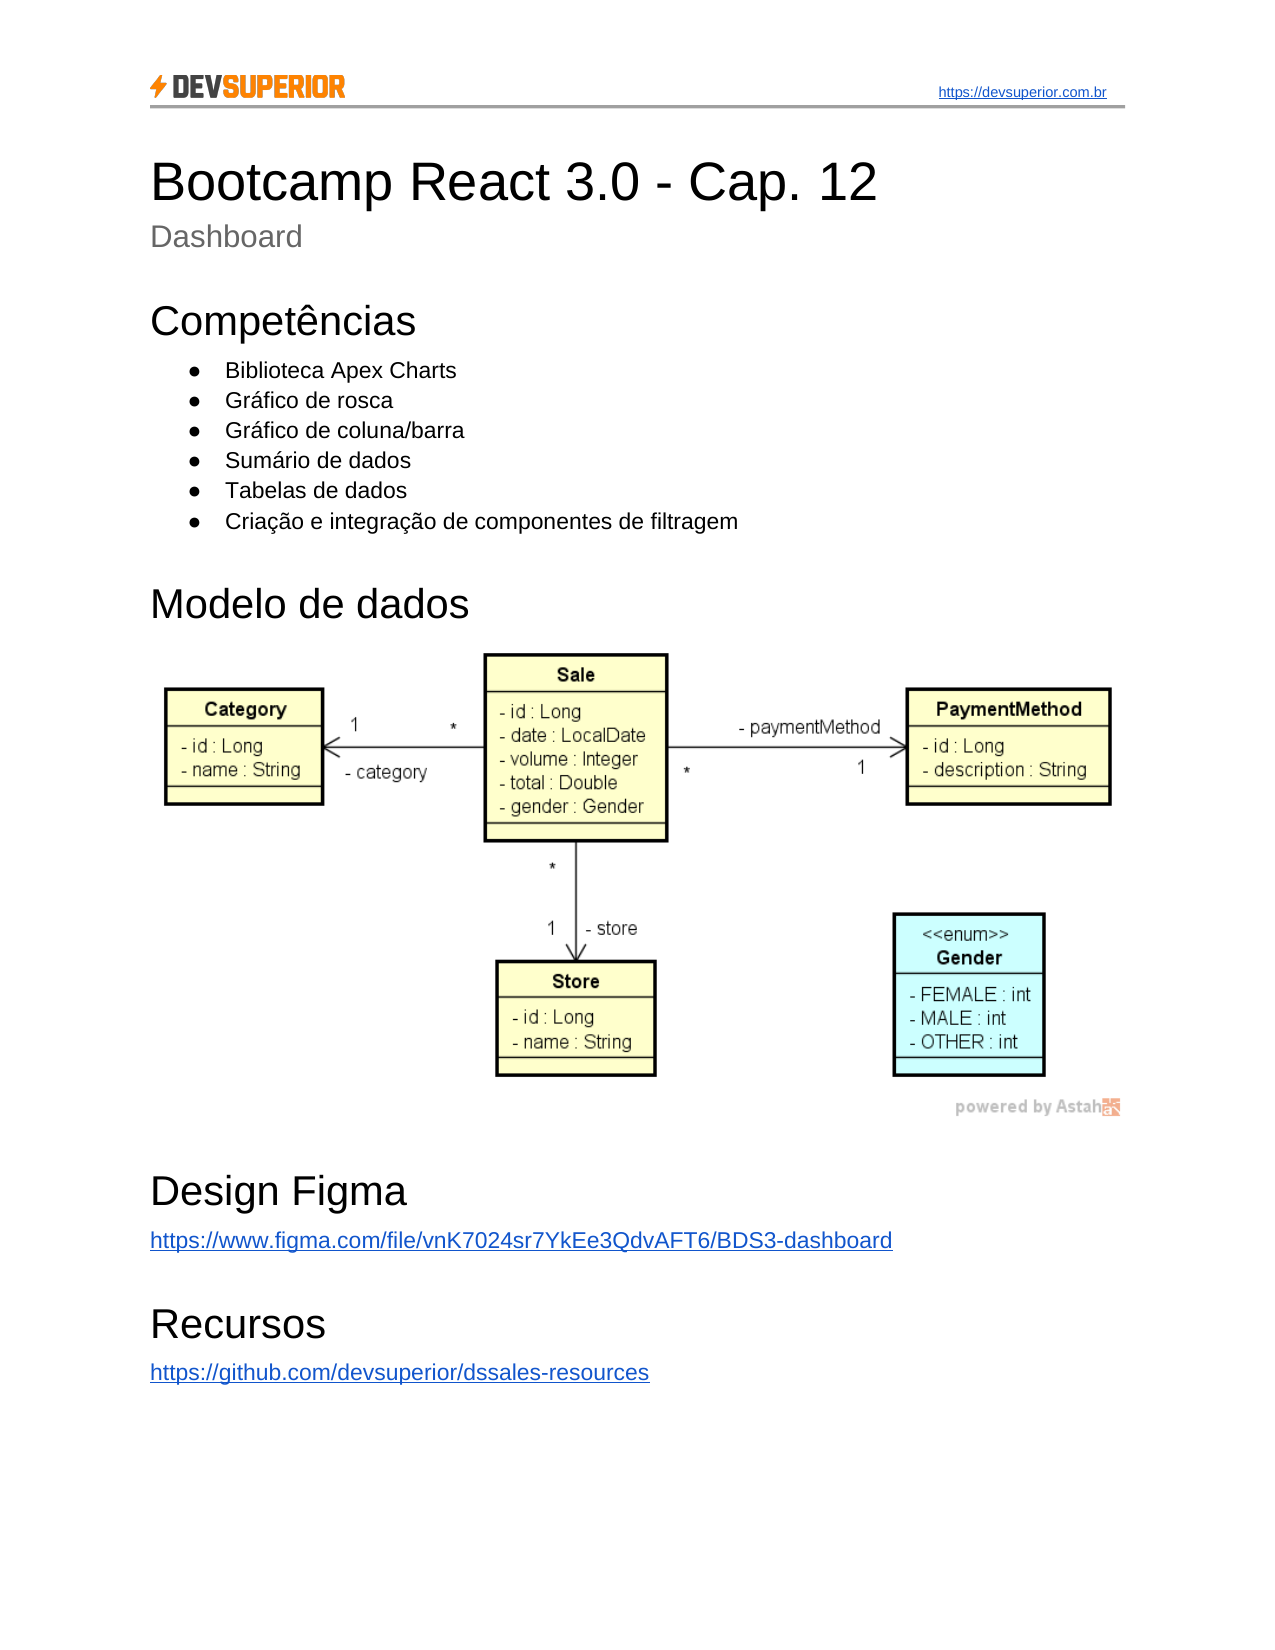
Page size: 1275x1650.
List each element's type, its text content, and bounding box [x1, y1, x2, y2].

subtitle Dashboard [150, 218, 1125, 254]
list Sumário de dados [187, 447, 1125, 473]
text https://github.com/devsuperior/dssales-resources [150, 1359, 1125, 1386]
list Criação e integração de componentes de filtragem [187, 508, 1125, 534]
list Gráfico de coluna/barra [187, 417, 1125, 443]
picture [150, 640, 1125, 1122]
text https://www.figma.com/file/vnK7024sr7YkEe3QdvAFT6/BDS3-dashboard [150, 1227, 1125, 1253]
list Tabelas de dados [187, 477, 1125, 504]
picture [150, 75, 345, 98]
title Bootcamp React 3.0 - Cap. 12 [150, 150, 1125, 212]
subtitle Design Figma [150, 1167, 1125, 1214]
list Gráfico de rosca [187, 387, 1125, 413]
list Biblioteca Apex Charts [187, 357, 1125, 383]
subtitle Recursos [150, 1299, 1125, 1347]
subtitle Modelo de dados [150, 579, 1125, 627]
subtitle Competências [150, 296, 1125, 344]
